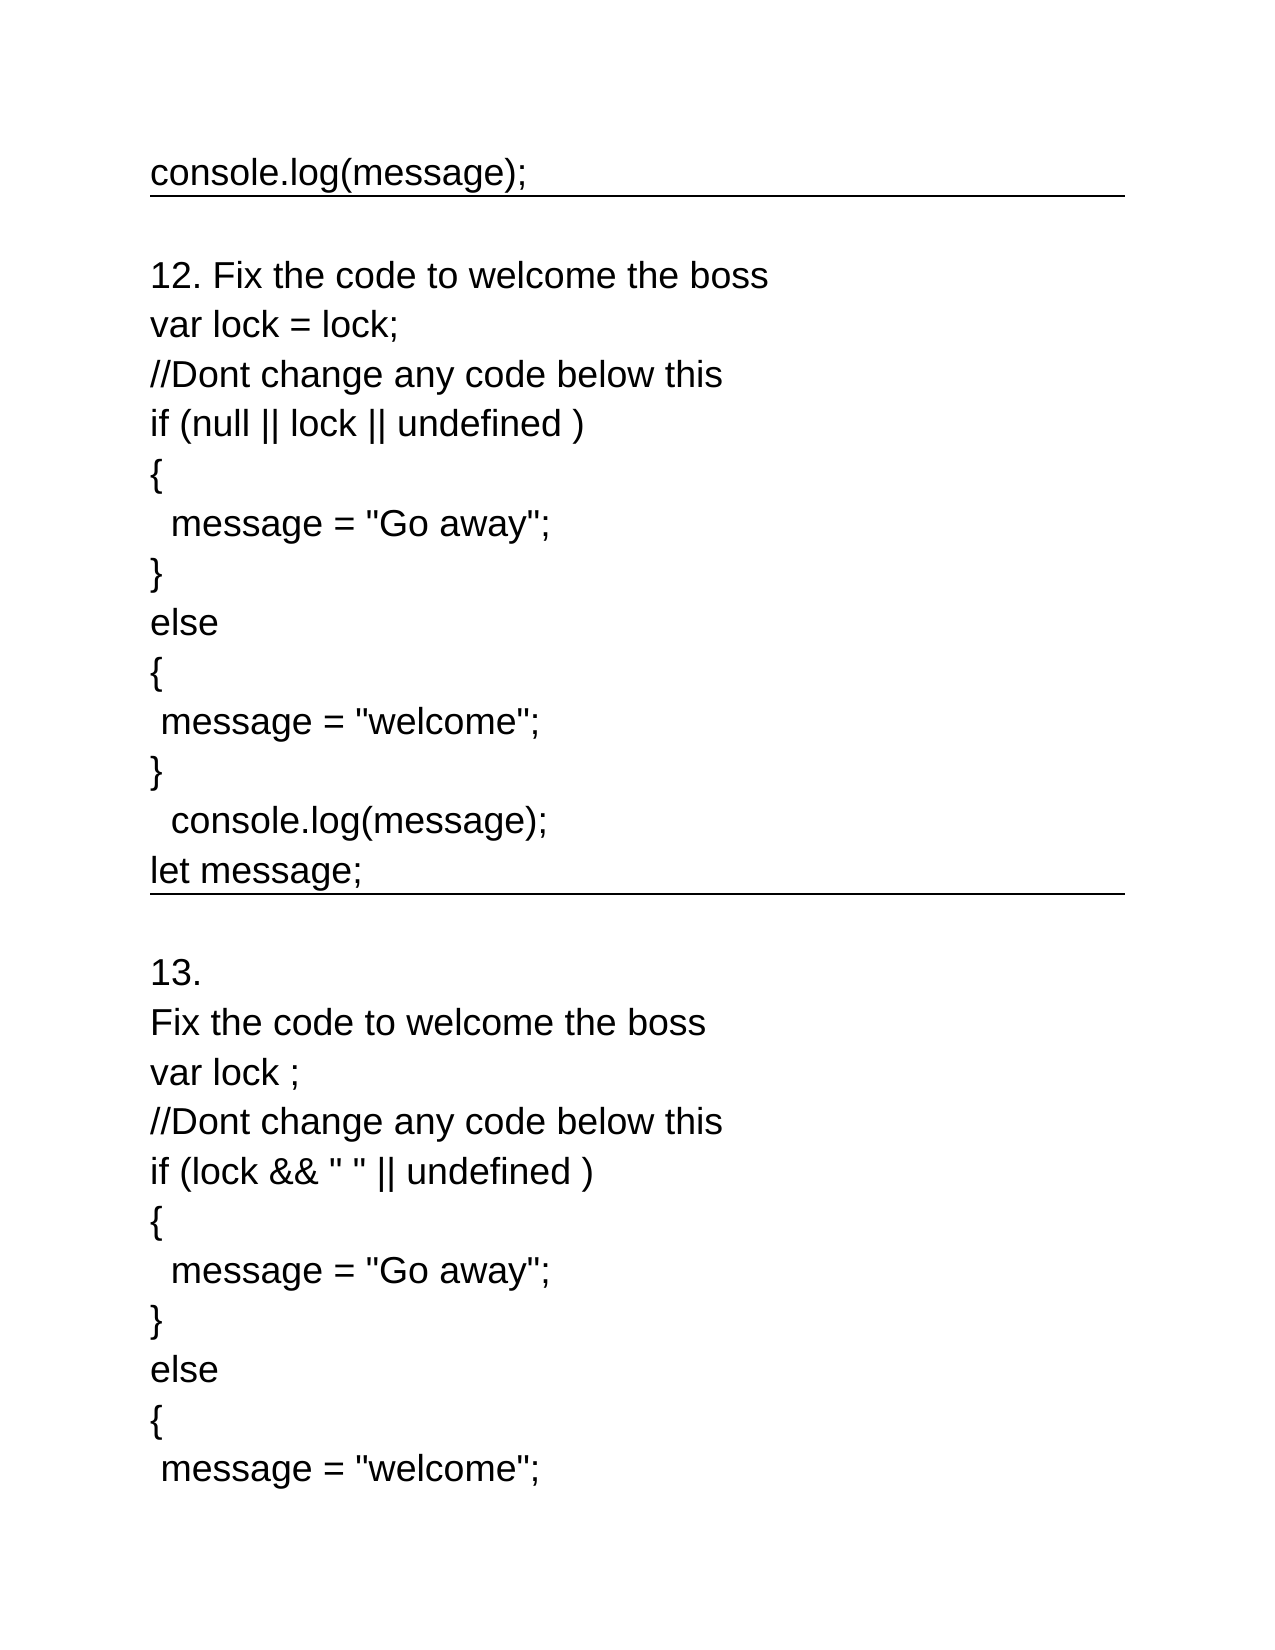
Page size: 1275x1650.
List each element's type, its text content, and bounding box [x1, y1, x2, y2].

text console.log(message); [150, 150, 1125, 195]
text { [150, 451, 1125, 494]
text if (null || lock || undefined ) [150, 402, 1125, 445]
text let message; [150, 848, 1125, 893]
text message = "Go away"; [150, 501, 1125, 544]
text Fix the code to welcome the boss [150, 1000, 1125, 1043]
text 12. Fix the code to welcome the boss [150, 253, 1125, 296]
text if (lock && " " || undefined ) [150, 1149, 1125, 1192]
text } [150, 1298, 1125, 1341]
text { [150, 649, 1125, 693]
text 13. [150, 951, 1125, 994]
text } [150, 749, 1125, 792]
text } [150, 550, 1125, 593]
text { [150, 1397, 1125, 1440]
text var lock ; [150, 1050, 1125, 1093]
text var lock = lock; [150, 302, 1125, 346]
text message = "welcome"; [150, 1446, 1125, 1489]
text { [150, 1198, 1125, 1242]
text //Dont change any code below this [150, 352, 1125, 395]
text else [150, 600, 1125, 643]
text message = "welcome"; [150, 699, 1125, 742]
text message = "Go away"; [150, 1248, 1125, 1291]
text console.log(message); [150, 798, 1125, 841]
text else [150, 1347, 1125, 1390]
text //Dont change any code below this [150, 1099, 1125, 1142]
